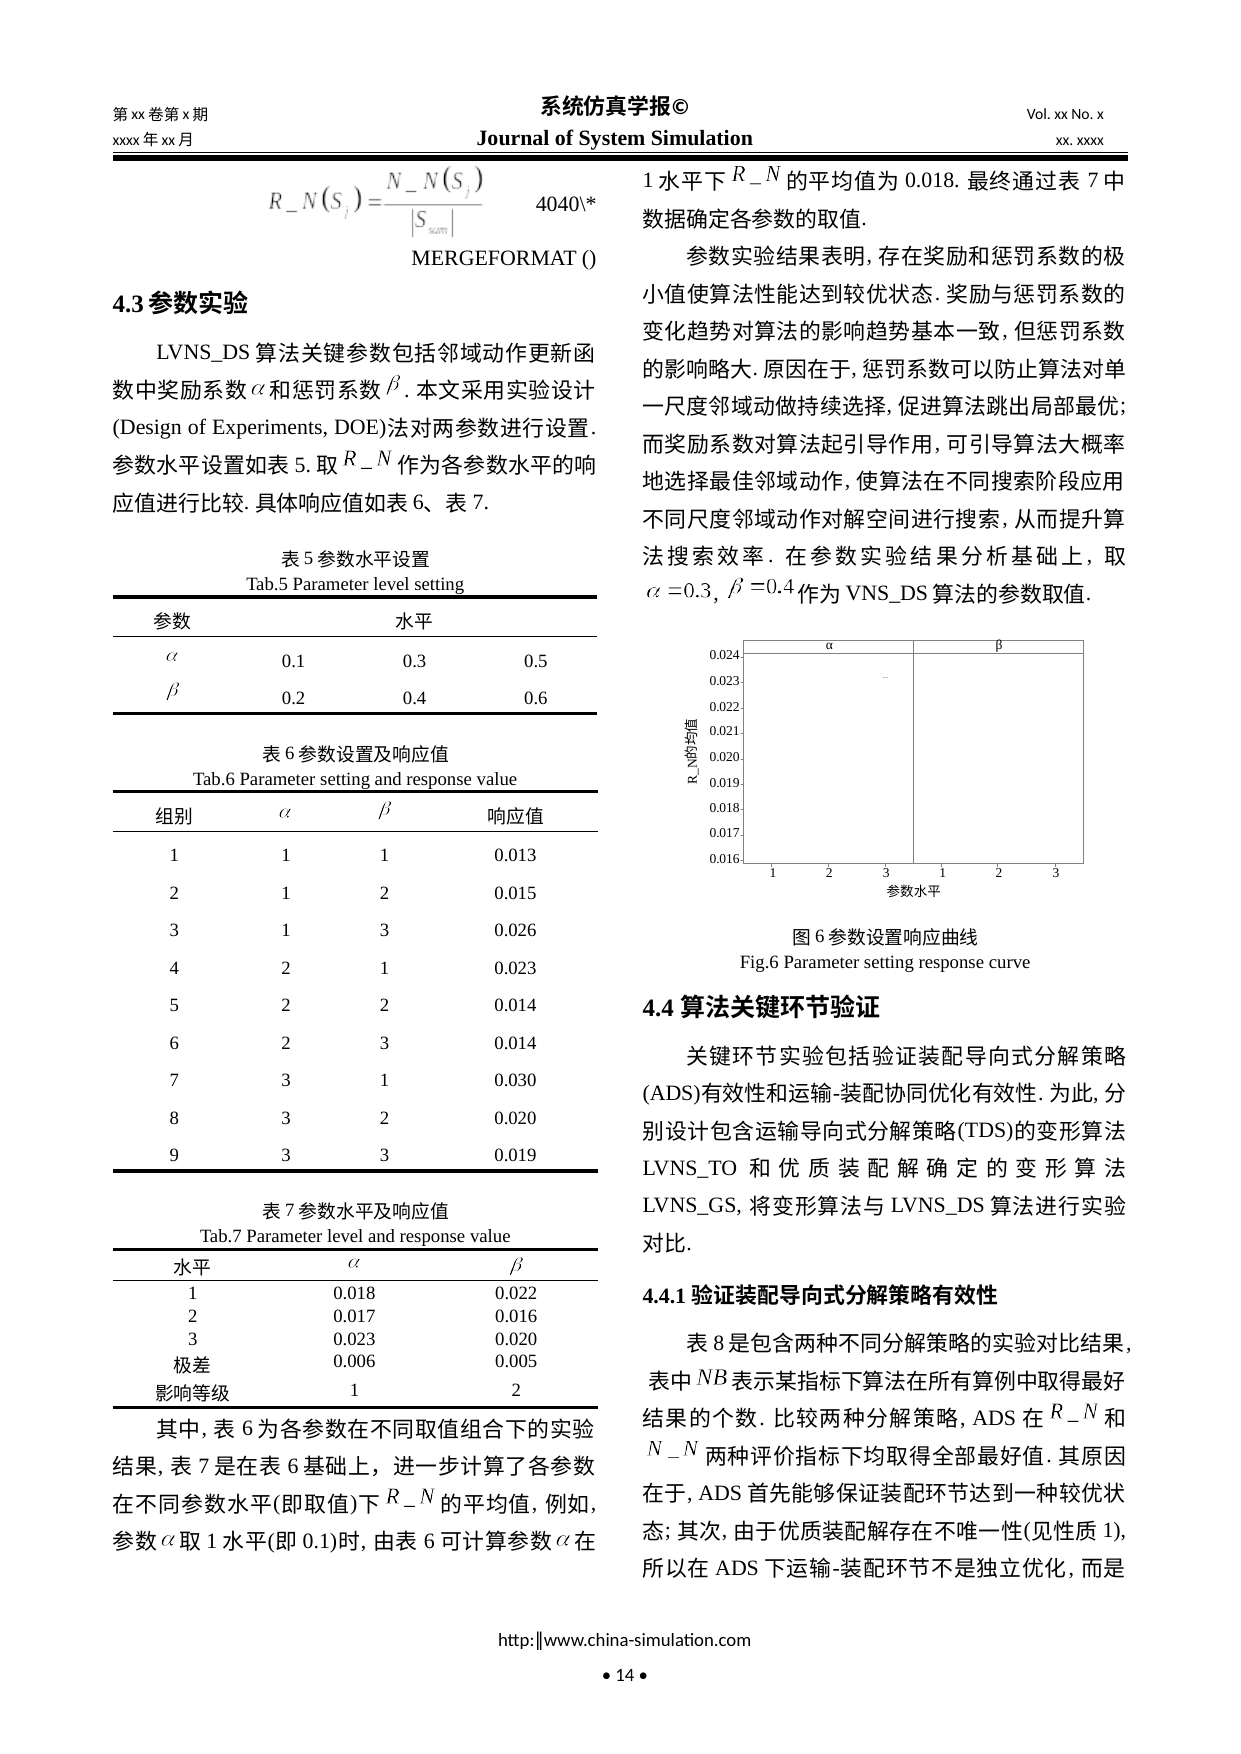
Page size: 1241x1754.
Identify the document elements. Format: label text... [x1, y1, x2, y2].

table_cell 0.016 [436, 1303, 598, 1326]
table_cell 6 [113, 1019, 237, 1057]
table_cell 1 [237, 832, 336, 869]
text 其中, 表 6为各参数在不同取值组合下的实验结果, 表 7是在表 6基础上，进一步计算了各参数在不同参数水平(即取值)下的平均值, 例如, 参数取1水平(即0.1)时, 由表 6可计算参数在1水平下的平均值为0.018. 最终通过表 7中数据确定各参数的取值. [642, 161, 1126, 236]
table_cell 0.013 [434, 832, 598, 869]
text 参数实验结果表明, 存在奖励和惩罚系数的极小值使算法性能达到较优状态. 奖励与惩罚系数的变化趋势对算法的影响趋势基本一致, 但惩罚系数的影响略大. 原因在于, 惩罚系数可以防止算法对单一尺度邻域动做持续选择, 促进算法跳出局部最优; 而奖励系数对算法起引导作用, 可引导算法大概率地选择最佳邻域动作, 使算法在不同搜索阶段应用不同尺度邻域动作对解空间进行搜索, 从而提升算法搜索效率. 在参数实验结果分析基础上, 取, 作为VNS_DS算法的参数取值. [642, 236, 1126, 611]
table_cell 1 [237, 907, 336, 944]
table_cell 3 [113, 907, 237, 944]
table_header 参数 [113, 599, 233, 636]
table_header 响应值 [434, 793, 598, 831]
table_cell 2 [113, 869, 237, 907]
table_cell 2 [336, 982, 434, 1019]
table_cell 2 [237, 944, 336, 982]
table_cell 8 [113, 1094, 237, 1132]
table_header [436, 1251, 598, 1279]
table_cell 2 [237, 1019, 336, 1057]
table_cell 0.023 [274, 1326, 436, 1349]
table_cell 2 [336, 1094, 434, 1132]
table_cell 1 [336, 1057, 434, 1094]
table_cell 0.005 [436, 1349, 598, 1377]
text 图 6 参数设置响应曲线 Fig.6 Parameter setting response curve [642, 923, 1128, 973]
table_header 组别 [113, 793, 237, 831]
table_cell 2 [336, 869, 434, 907]
table_cell 9 [113, 1132, 237, 1169]
table_cell 0.019 [434, 1132, 598, 1169]
subtitle 4.4.1 验证装配导向式分解策略有效性 [642, 1273, 1128, 1311]
table_cell 1 [336, 832, 434, 869]
table_cell 1 [336, 944, 434, 982]
table_cell 极差 [113, 1349, 274, 1377]
text 4.4 算法关键环节验证 [642, 986, 1128, 1023]
table_cell 0.006 [274, 1349, 436, 1377]
table_cell 2 [237, 982, 336, 1019]
table_cell 3 [336, 1132, 434, 1169]
table_cell 影响等级 [113, 1378, 274, 1406]
table_cell 2 [436, 1378, 598, 1406]
table_cell 0.015 [434, 869, 598, 907]
table_cell 0.5 [476, 637, 597, 674]
text 4.3参数实验 [112, 283, 598, 320]
table_cell 0.020 [434, 1094, 598, 1132]
table_cell 0.6 [476, 675, 597, 712]
table_cell 0.014 [434, 1019, 598, 1057]
table_cell 0.4 [355, 675, 476, 712]
table_header 水平 [113, 1251, 274, 1279]
table_header [274, 1251, 436, 1279]
table_cell 1 [113, 1281, 274, 1303]
table_cell 2 [113, 1303, 274, 1326]
text LVNS_DS算法关键参数包括邻域动作更新函数中奖励系数和惩罚系数. 本文采用实验设计(Design of Experiments, DOE)法对两参数进行设置. 参数水平设置如表 5. 取作为各参数水平的响应值进行比较. 具体响应值如表 6、表 7. [112, 333, 596, 520]
table_cell 0.022 [436, 1281, 598, 1303]
table_cell 1 [113, 832, 237, 869]
table_cell 1 [274, 1378, 436, 1406]
table_cell 5 [113, 982, 237, 1019]
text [642, 1323, 1126, 1586]
table_cell 0.020 [436, 1326, 598, 1349]
text 其中, 表 6为各参数在不同取值组合下的实验结果, 表 7是在表 6基础上，进一步计算了各参数在不同参数水平(即取值)下的平均值, 例如, 参数取1水平(即0.1)时, 由表 6可计算参数在1水平下的平均值为0.018. 最终通过表 7中数据确定各参数的取值. [112, 1409, 596, 1559]
table_header [237, 793, 336, 831]
text 关键环节实验包括验证装配导向式分解策略(ADS)有效性和运输-装配协同优化有效性. 为此, 分别设计包含运输导向式分解策略(TDS)的变形算法LVNS_TO和优质装配解确定的变形算法LVNS_GS, 将变形算法与LVNS_DS算法进行实验对比. [642, 1036, 1126, 1261]
table_cell [113, 637, 233, 674]
table_cell 0.1 [234, 637, 355, 674]
table_cell 3 [336, 907, 434, 944]
table_cell 0.023 [434, 944, 598, 982]
table_cell 3 [237, 1057, 336, 1094]
table_header [336, 793, 434, 831]
table_cell 1 [237, 869, 336, 907]
table_cell 0.017 [274, 1303, 436, 1326]
table_header 水平 [234, 599, 597, 636]
table_cell 0.026 [434, 907, 598, 944]
table_cell 0.3 [355, 637, 476, 674]
table_cell 0.030 [434, 1057, 598, 1094]
table_cell 7 [113, 1057, 237, 1094]
table_cell 3 [237, 1094, 336, 1132]
text 表 6 参数设置及响应值 Tab.6 Parameter setting and response value [112, 740, 598, 790]
text 表 5 参数水平设置 Tab.5 Parameter level setting [112, 545, 598, 595]
table_cell 3 [237, 1132, 336, 1169]
table_cell [113, 675, 233, 712]
table_cell 4 [113, 944, 237, 982]
table_cell 0.2 [234, 675, 355, 712]
table_cell 0.014 [434, 982, 598, 1019]
table_cell 3 [113, 1326, 274, 1349]
table_cell 0.018 [274, 1281, 436, 1303]
text 表 7 参数水平及响应值 Tab.7 Parameter level and response value [112, 1197, 598, 1247]
table_cell 3 [336, 1019, 434, 1057]
